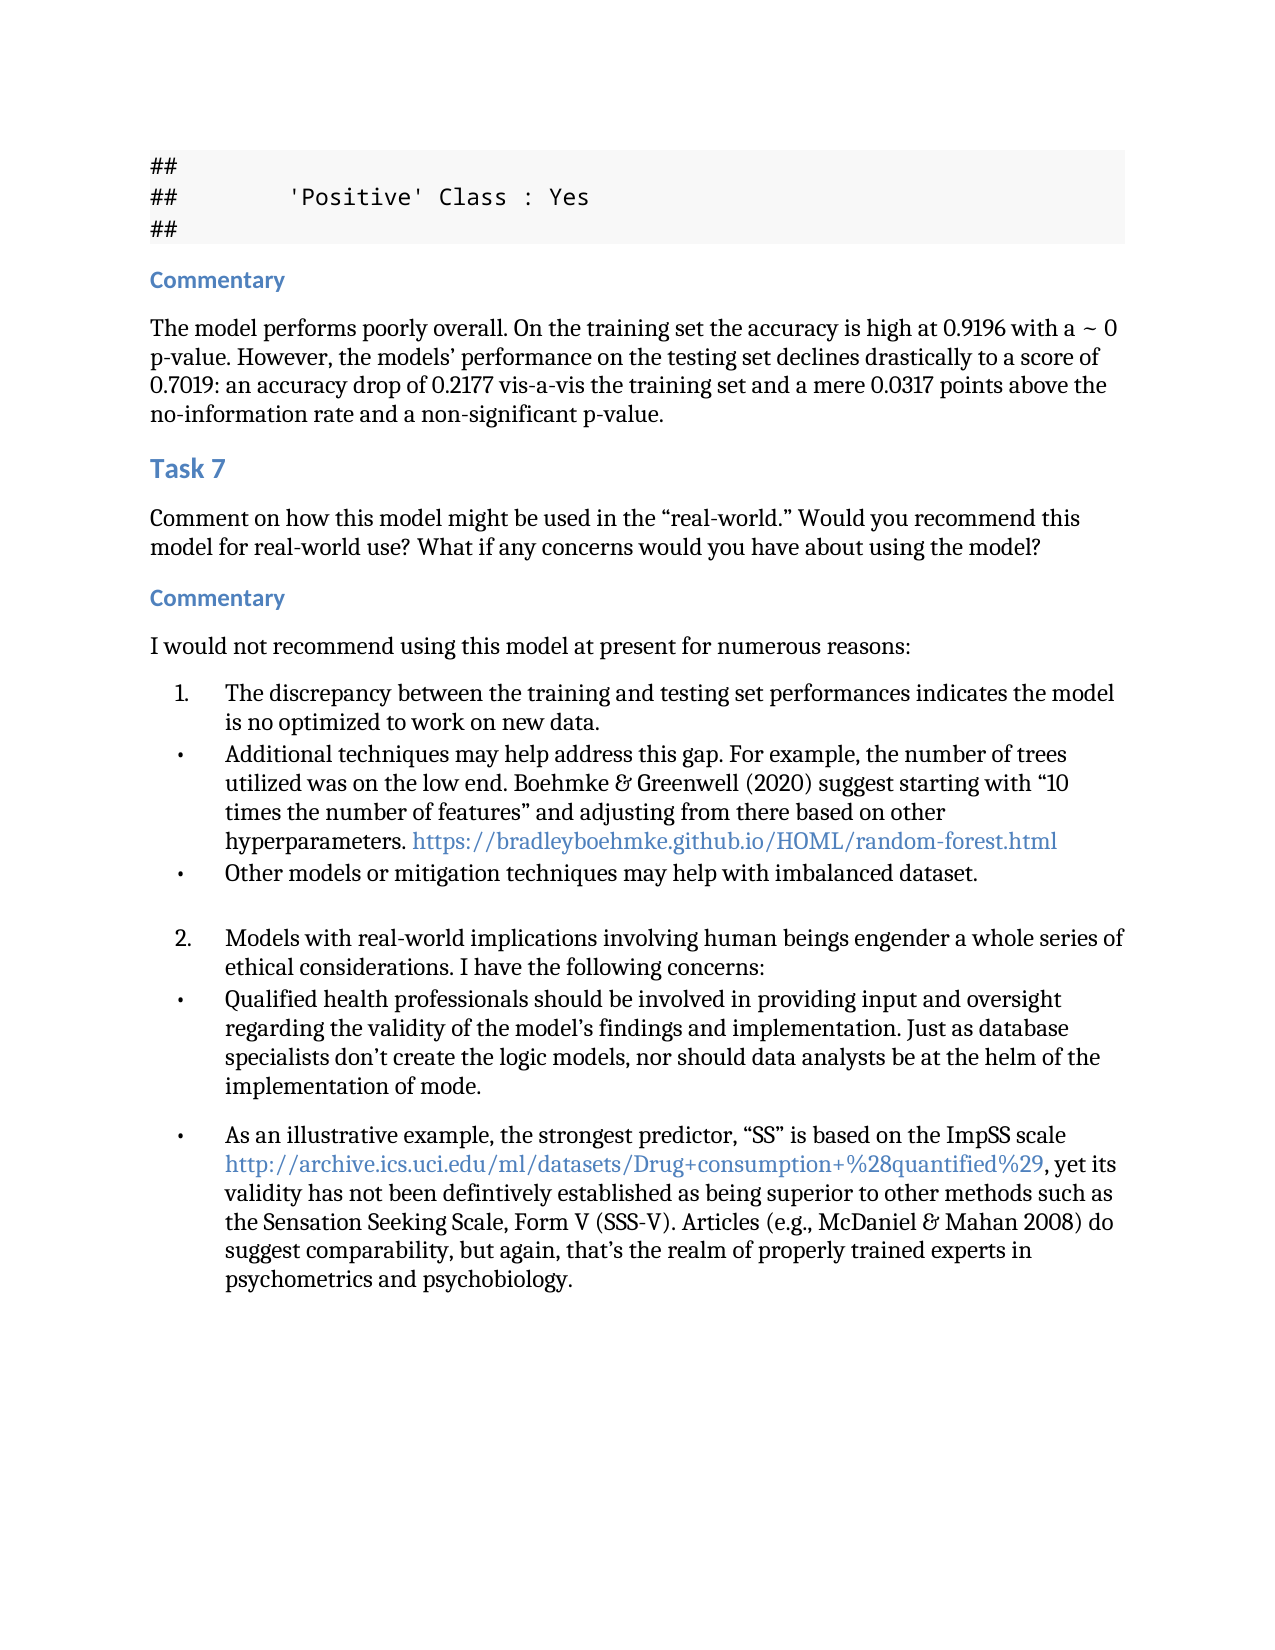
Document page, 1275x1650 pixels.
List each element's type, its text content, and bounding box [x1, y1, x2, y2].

text The model performs poorly overall. On the training set the accuracy is high at 0.9196 with a ~ 0 p-value. However, the models’ performance on the testing set declines drastically to a score of 0.7019: an accuracy drop of 0.2177 vis-a-vis the training set and a mere 0.0317 points above the no-information rate and a non-significant p-value. [150, 314, 1125, 429]
subtitle Commentary [150, 264, 1125, 295]
list The discrepancy between the training and testing set performances indicates the model is no optimized to work on new data. [175, 679, 1125, 737]
subtitle Commentary [150, 582, 1125, 613]
text I would not recommend using this model at present for numerous reasons: [150, 632, 1125, 660]
list Additional techniques may help address this gap. For example, the number of trees utilized was on the low end. Boehmke & Greenwell (2020) suggest starting with “10 times the number of features” and adjusting from there based on other hyperparameters. https://bradleyboehmke.github.io/HOML/random-forest.html [175, 740, 1125, 855]
list As an illustrative example, the strongest predictor, “SS” is based on the ImpSS scale http://archive.ics.uci.edu/ml/datasets/Drug+consumption+%28quantified%29, yet its validity has not been defintively established as being superior to other methods such as the Sensation Seeking Scale, Form V (SSS-V). Articles (e.g., McDaniel & Mahan 2008) do suggest comparability, but again, that’s the realm of properly trained experts in psychometrics and psychobiology. [175, 1121, 1125, 1294]
text Comment on how this model might be used in the “real-world.” Would you recommend this model for real-world use? What if any concerns would you have about using the model? [150, 504, 1125, 562]
list Models with real-world implications involving human beings engender a whole series of ethical considerations. I have the following concerns: [175, 924, 1125, 982]
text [150, 150, 1125, 244]
list Qualified health professionals should be involved in providing input and oversight regarding the validity of the model’s findings and implementation. Just as database specialists don’t create the logic models, nor should data analysts be at the helm of the implementation of mode. [175, 985, 1125, 1100]
subtitle Task 7 [150, 450, 1125, 485]
list Other models or mitigation techniques may help with imbalanced dataset. [175, 859, 1125, 888]
